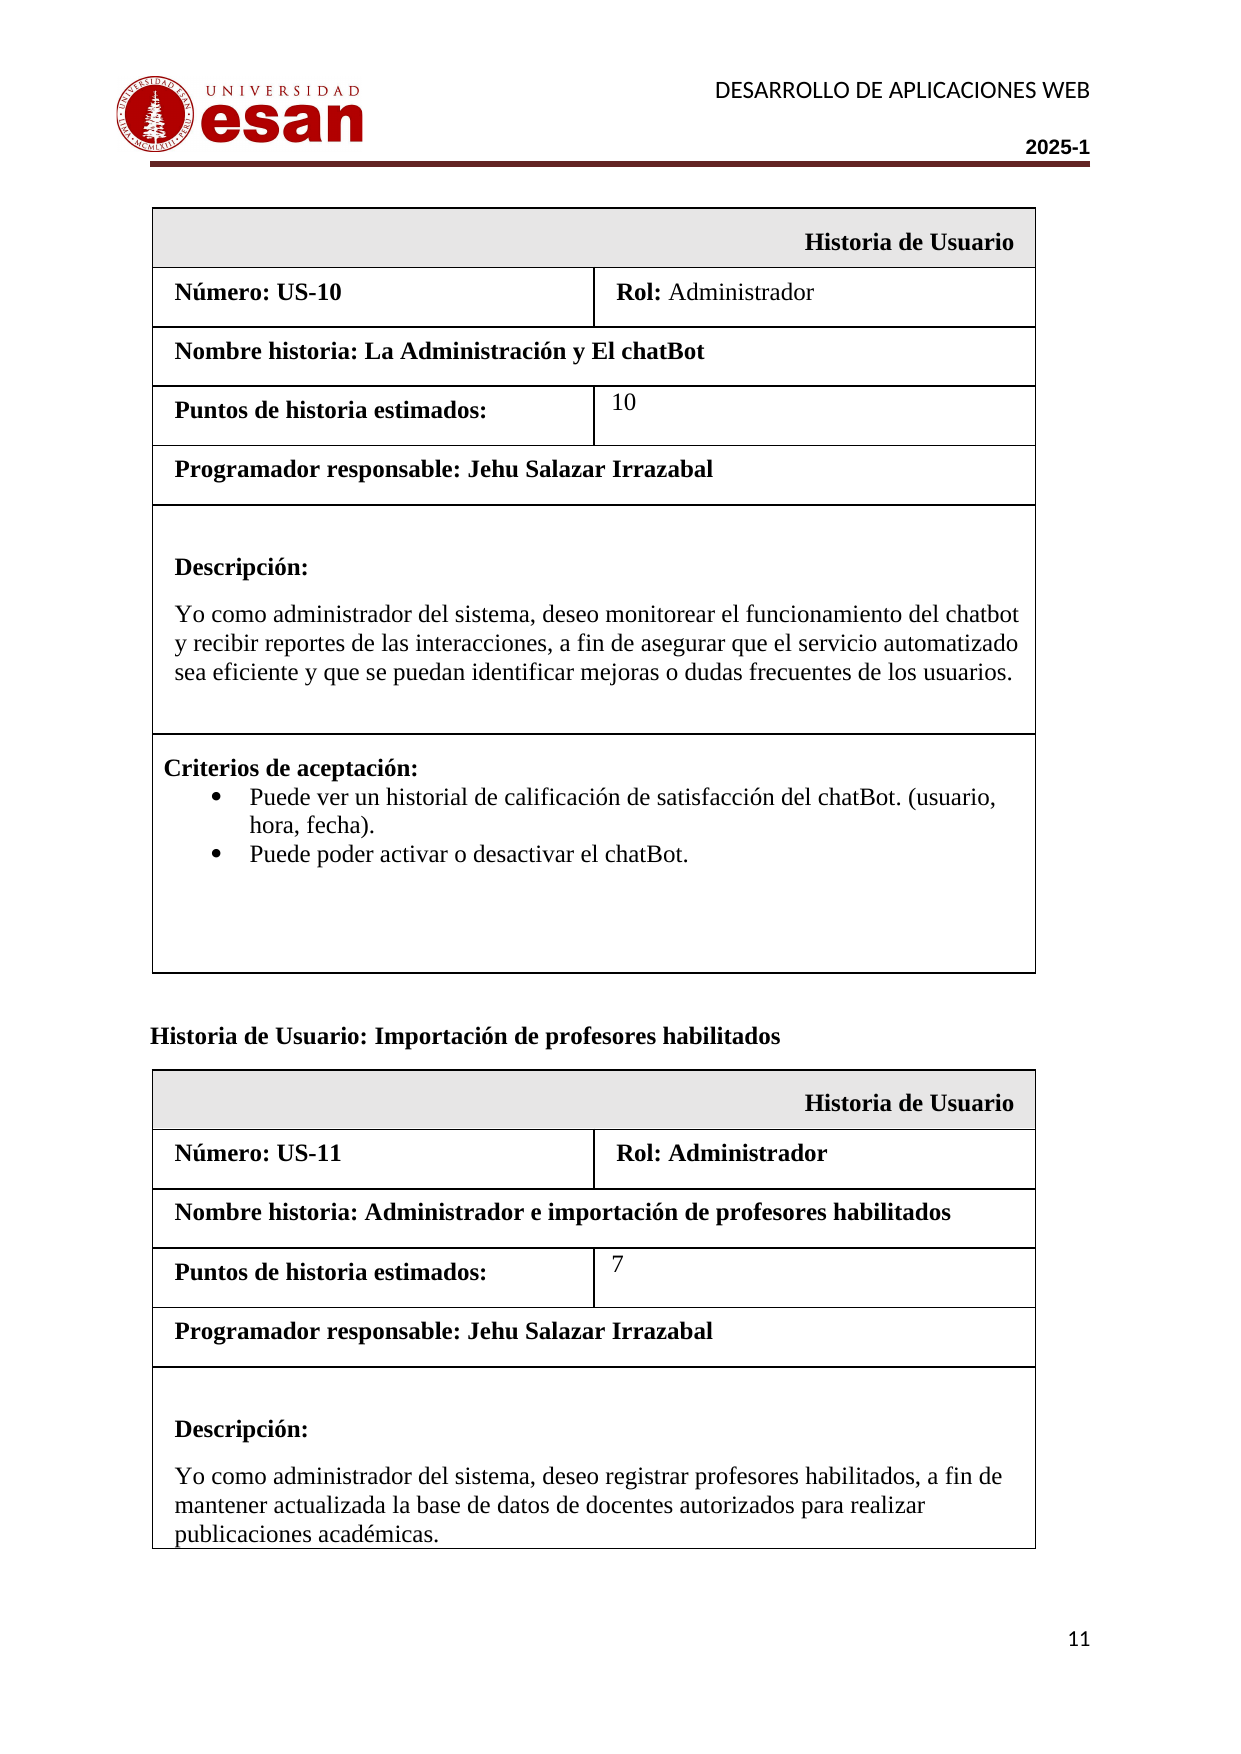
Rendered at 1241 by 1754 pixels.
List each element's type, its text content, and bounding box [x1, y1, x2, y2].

table_cell 10 [595, 387, 1035, 445]
table_cell Número: US-11 [153, 1130, 593, 1188]
table_header Historia de Usuario [153, 209, 1035, 267]
table_cell Criterios de aceptación: Puede ver un historial de calificación de satisfacción del chatBot. (usuario, hora, fecha). Puede poder activar o desactivar el chatBot. [153, 735, 1035, 972]
table_cell Rol: Administrador [595, 1130, 1035, 1188]
table_cell Programador responsable: Jehu Salazar Irrazabal [153, 1308, 1035, 1366]
table_header Historia de Usuario [153, 1071, 1035, 1128]
table_cell Rol: Administrador [595, 268, 1035, 326]
table_cell Descripción: Yo como administrador del sistema, deseo monitorear el funcionamiento del chatbot y recibir reportes de las interacciones, a fin de asegurar que el servicio automatizado sea eficiente y que se puedan identificar mejoras o dudas frecuentes de los usuarios. [153, 506, 1035, 733]
picture [116, 76, 363, 152]
table_cell Puntos de historia estimados: [153, 1249, 593, 1307]
table_cell Número: US-10 [153, 268, 593, 326]
table_cell Programador responsable: Jehu Salazar Irrazabal [153, 446, 1035, 504]
table_cell Puntos de historia estimados: [153, 387, 593, 445]
table_cell Nombre historia: La Administración y El chatBot [153, 328, 1035, 385]
table_cell Descripción: Yo como administrador del sistema, deseo registrar profesores habilitados, a fin de mantener actualizada la base de datos de docentes autorizados para realizar publicaciones académicas. [153, 1368, 1035, 1547]
text Historia de Usuario: Importación de profesores habilitados [150, 1021, 1090, 1050]
table_cell Nombre historia: Administrador e importación de profesores habilitados [153, 1190, 1035, 1247]
table_cell 7 [595, 1249, 1035, 1307]
